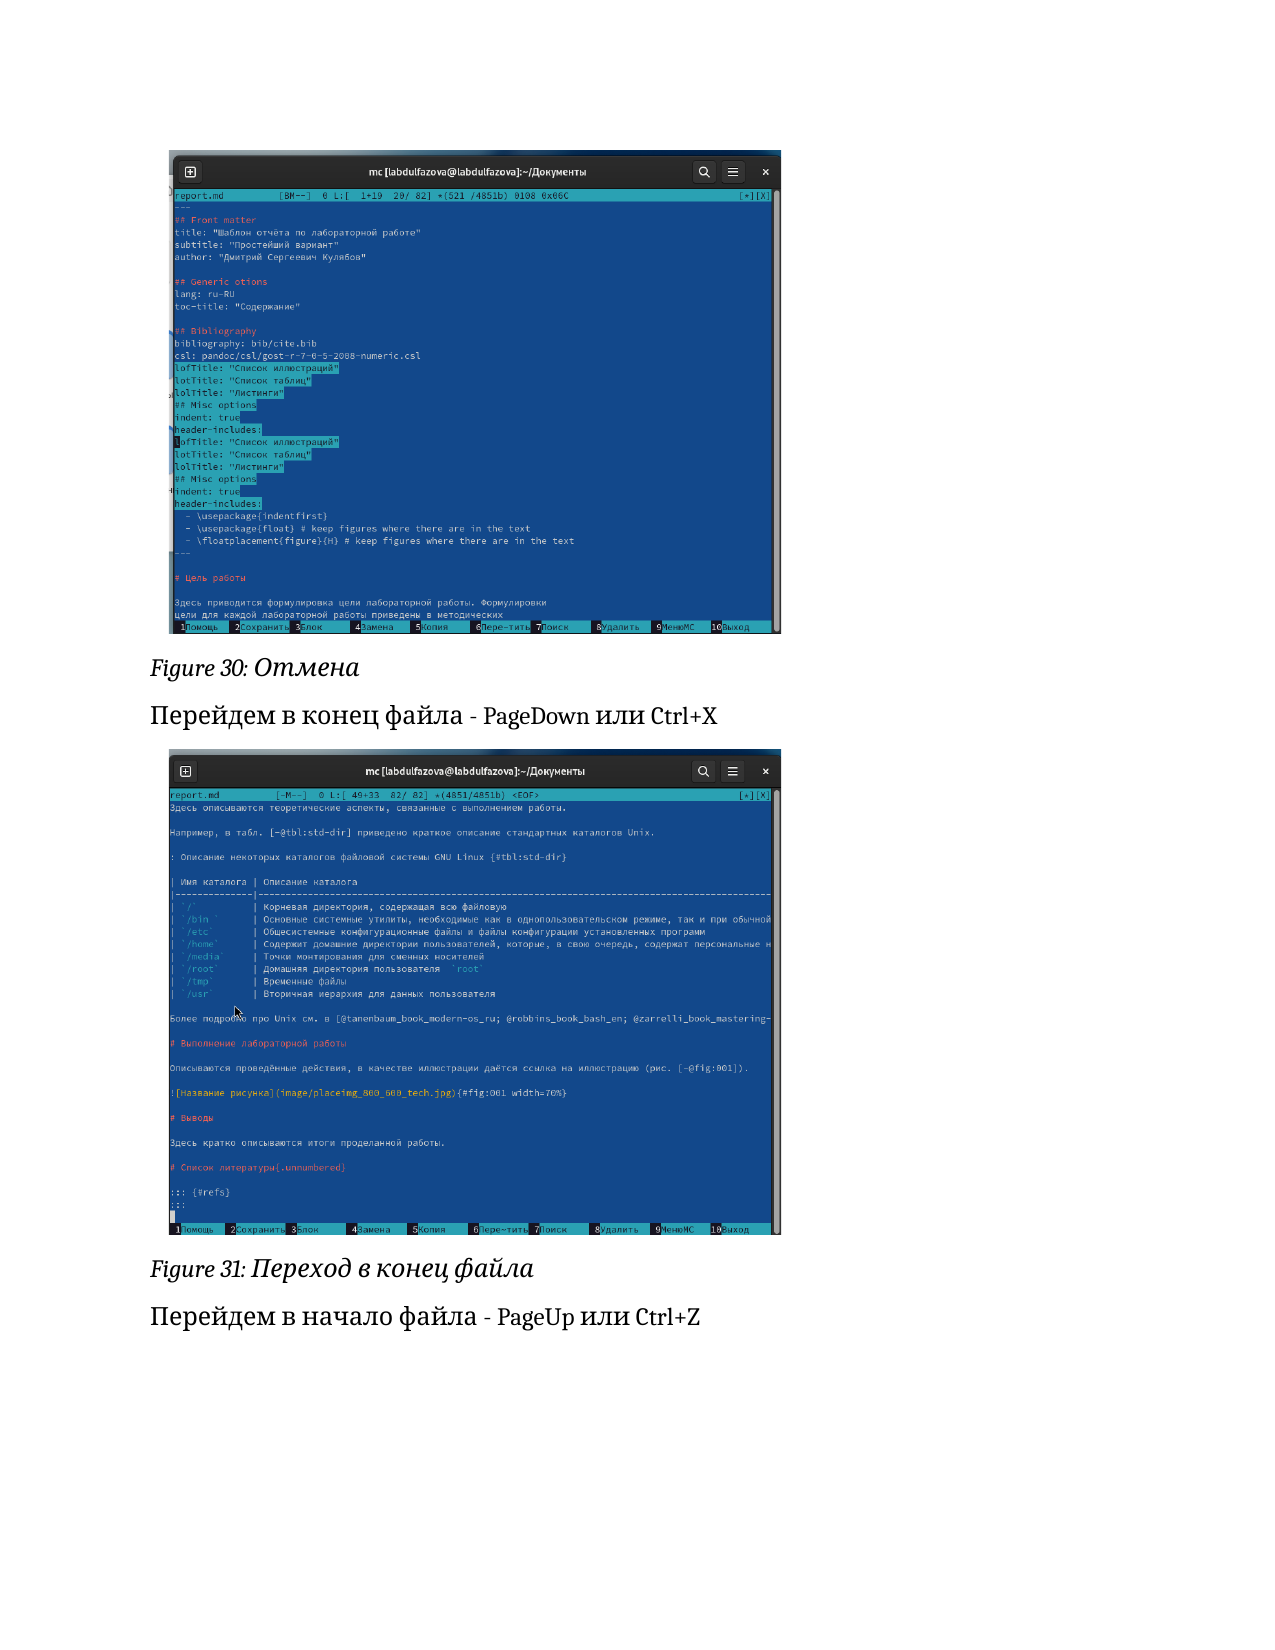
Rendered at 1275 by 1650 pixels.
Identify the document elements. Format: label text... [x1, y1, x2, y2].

picture [168, 749, 782, 1235]
text Figure 31: Переход в конец файла [150, 1255, 1125, 1284]
text Figure 30: Отмена [150, 654, 1125, 683]
text Перейдем в начало файла - PageUp или Ctrl+Z [150, 1303, 1125, 1332]
picture [168, 150, 782, 634]
text Перейдем в конец файла - PageDown или Ctrl+X [150, 702, 1125, 731]
